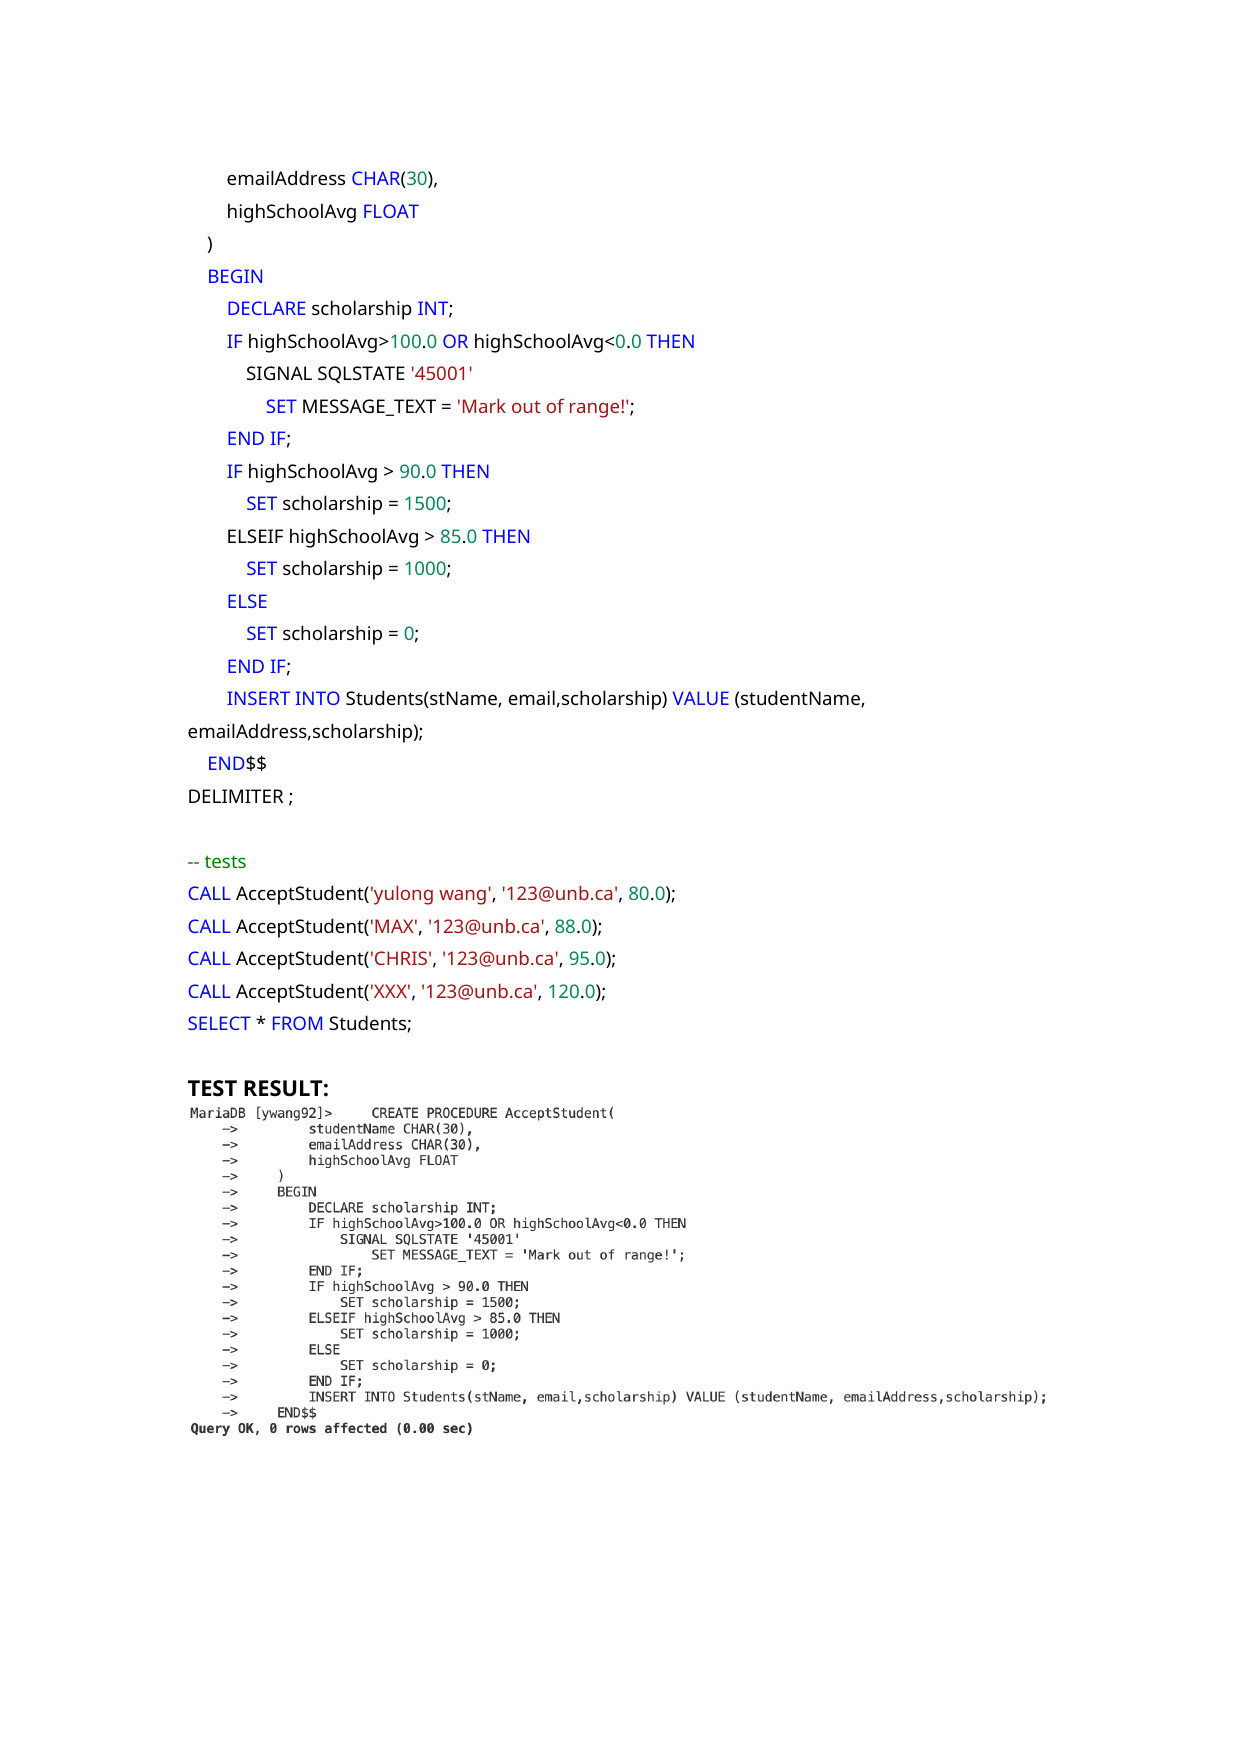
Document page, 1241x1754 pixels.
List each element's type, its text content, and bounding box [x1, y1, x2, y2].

text SIGNAL SQLSTATE '45001' [187, 357, 1053, 389]
text ) [187, 227, 1053, 259]
text END$$ [187, 747, 1053, 779]
text TEST RESULT: [187, 1072, 1053, 1104]
picture [187, 1104, 1053, 1443]
text ELSE [187, 584, 1053, 617]
text highSchoolAvg FLOAT [187, 194, 1053, 227]
text IF highSchoolAvg > 90.0 THEN [187, 454, 1053, 487]
text INSERT INTO Students(stName, email,scholarship) VALUE (studentName, emailAddress,scholarship); [187, 682, 1053, 747]
text END IF; [187, 649, 1053, 682]
text SET scholarship = 1000; [187, 552, 1053, 584]
text CALL AcceptStudent('CHRIS', '123@unb.ca', 95.0); [187, 942, 1053, 974]
text IF highSchoolAvg>100.0 OR highSchoolAvg<0.0 THEN [187, 324, 1053, 357]
text ELSEIF highSchoolAvg > 85.0 THEN [187, 519, 1053, 552]
text CALL AcceptStudent('MAX', '123@unb.ca', 88.0); [187, 909, 1053, 942]
text SET scholarship = 1500; [187, 487, 1053, 519]
text emailAddress CHAR(30), [187, 162, 1053, 194]
text SET scholarship = 0; [187, 617, 1053, 649]
text -- tests [187, 844, 1053, 877]
text DELIMITER ; [187, 779, 1053, 812]
text END IF; [187, 422, 1053, 454]
text SET MESSAGE_TEXT = 'Mark out of range!'; [187, 389, 1053, 422]
text CALL AcceptStudent('yulong wang', '123@unb.ca', 80.0); [187, 877, 1053, 909]
text CALL AcceptStudent('XXX', '123@unb.ca', 120.0); [187, 974, 1053, 1007]
text SELECT * FROM Students; [187, 1007, 1053, 1039]
text BEGIN [187, 259, 1053, 292]
text DECLARE scholarship INT; [187, 292, 1053, 324]
